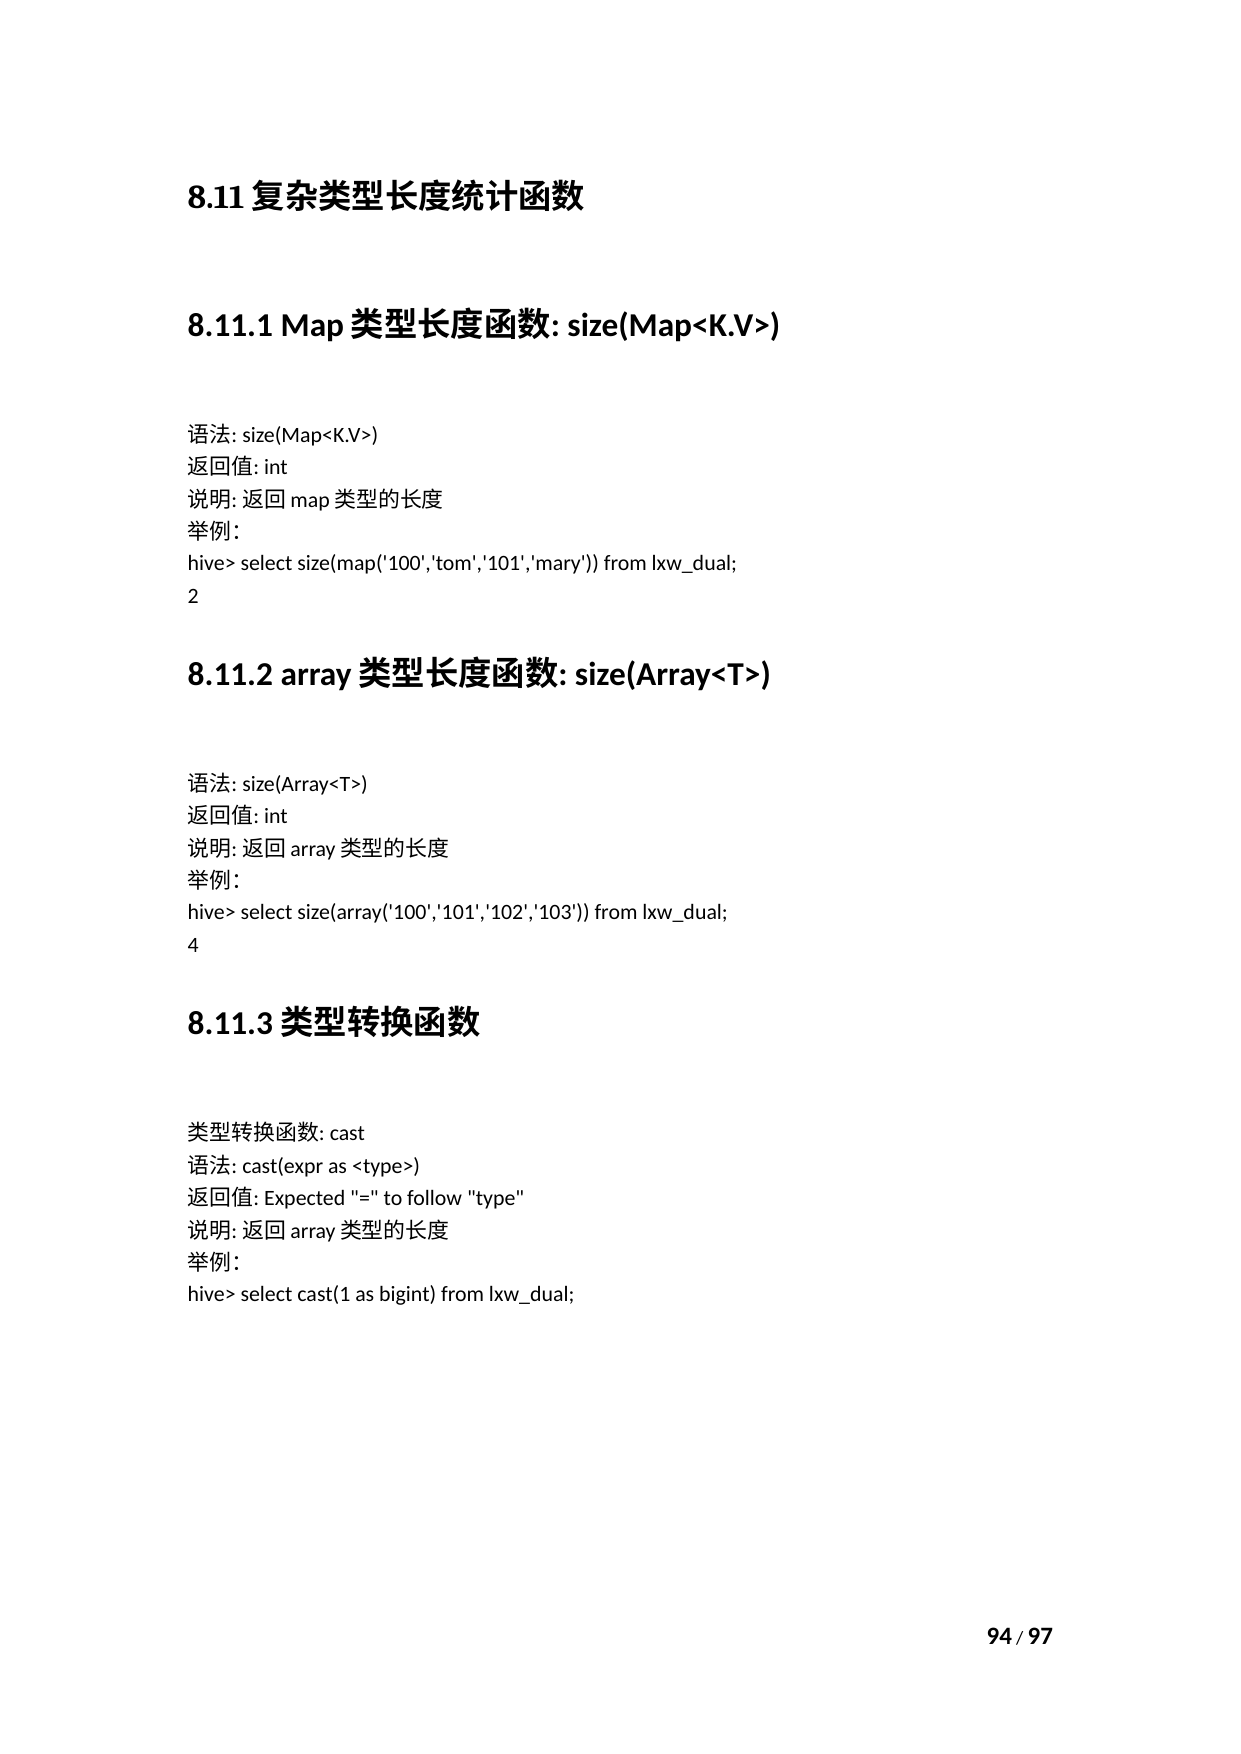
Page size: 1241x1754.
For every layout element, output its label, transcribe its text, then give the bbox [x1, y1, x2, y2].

subtitle 复杂类型长度统计函数 [187, 162, 1053, 227]
text 4 [187, 928, 1053, 961]
text hive> select size(array('100','101','102','103')) from lxw_dual; [187, 896, 1053, 928]
text 语法: cast(expr as <type>) [187, 1147, 1053, 1180]
text 举例： [187, 514, 1053, 546]
text 举例： [187, 1245, 1053, 1277]
text 语法: size(Map<K.V>) [187, 416, 1053, 449]
text 类型转换函数: cast [187, 1115, 1053, 1147]
text 说明: 返回array类型的长度 [187, 1212, 1053, 1245]
text 举例： [187, 863, 1053, 896]
subtitle array类型长度函数: size(Array<T>) [187, 638, 1053, 703]
subtitle 类型转换函数 [187, 988, 1053, 1053]
text 说明: 返回array类型的长度 [187, 831, 1053, 863]
subtitle Map类型长度函数: size(Map<K.V>) [187, 289, 1053, 354]
text hive> select size(map('100','tom','101','mary')) from lxw_dual; [187, 546, 1053, 579]
text 语法: size(Array<T>) [187, 766, 1053, 798]
text 返回值: Expected "=" to follow "type" [187, 1180, 1053, 1212]
text 返回值: int [187, 449, 1053, 481]
text 返回值: int [187, 798, 1053, 831]
text 说明: 返回map类型的长度 [187, 481, 1053, 514]
text 2 [187, 579, 1053, 611]
text hive> select cast(1 as bigint) from lxw_dual; [187, 1277, 1053, 1310]
